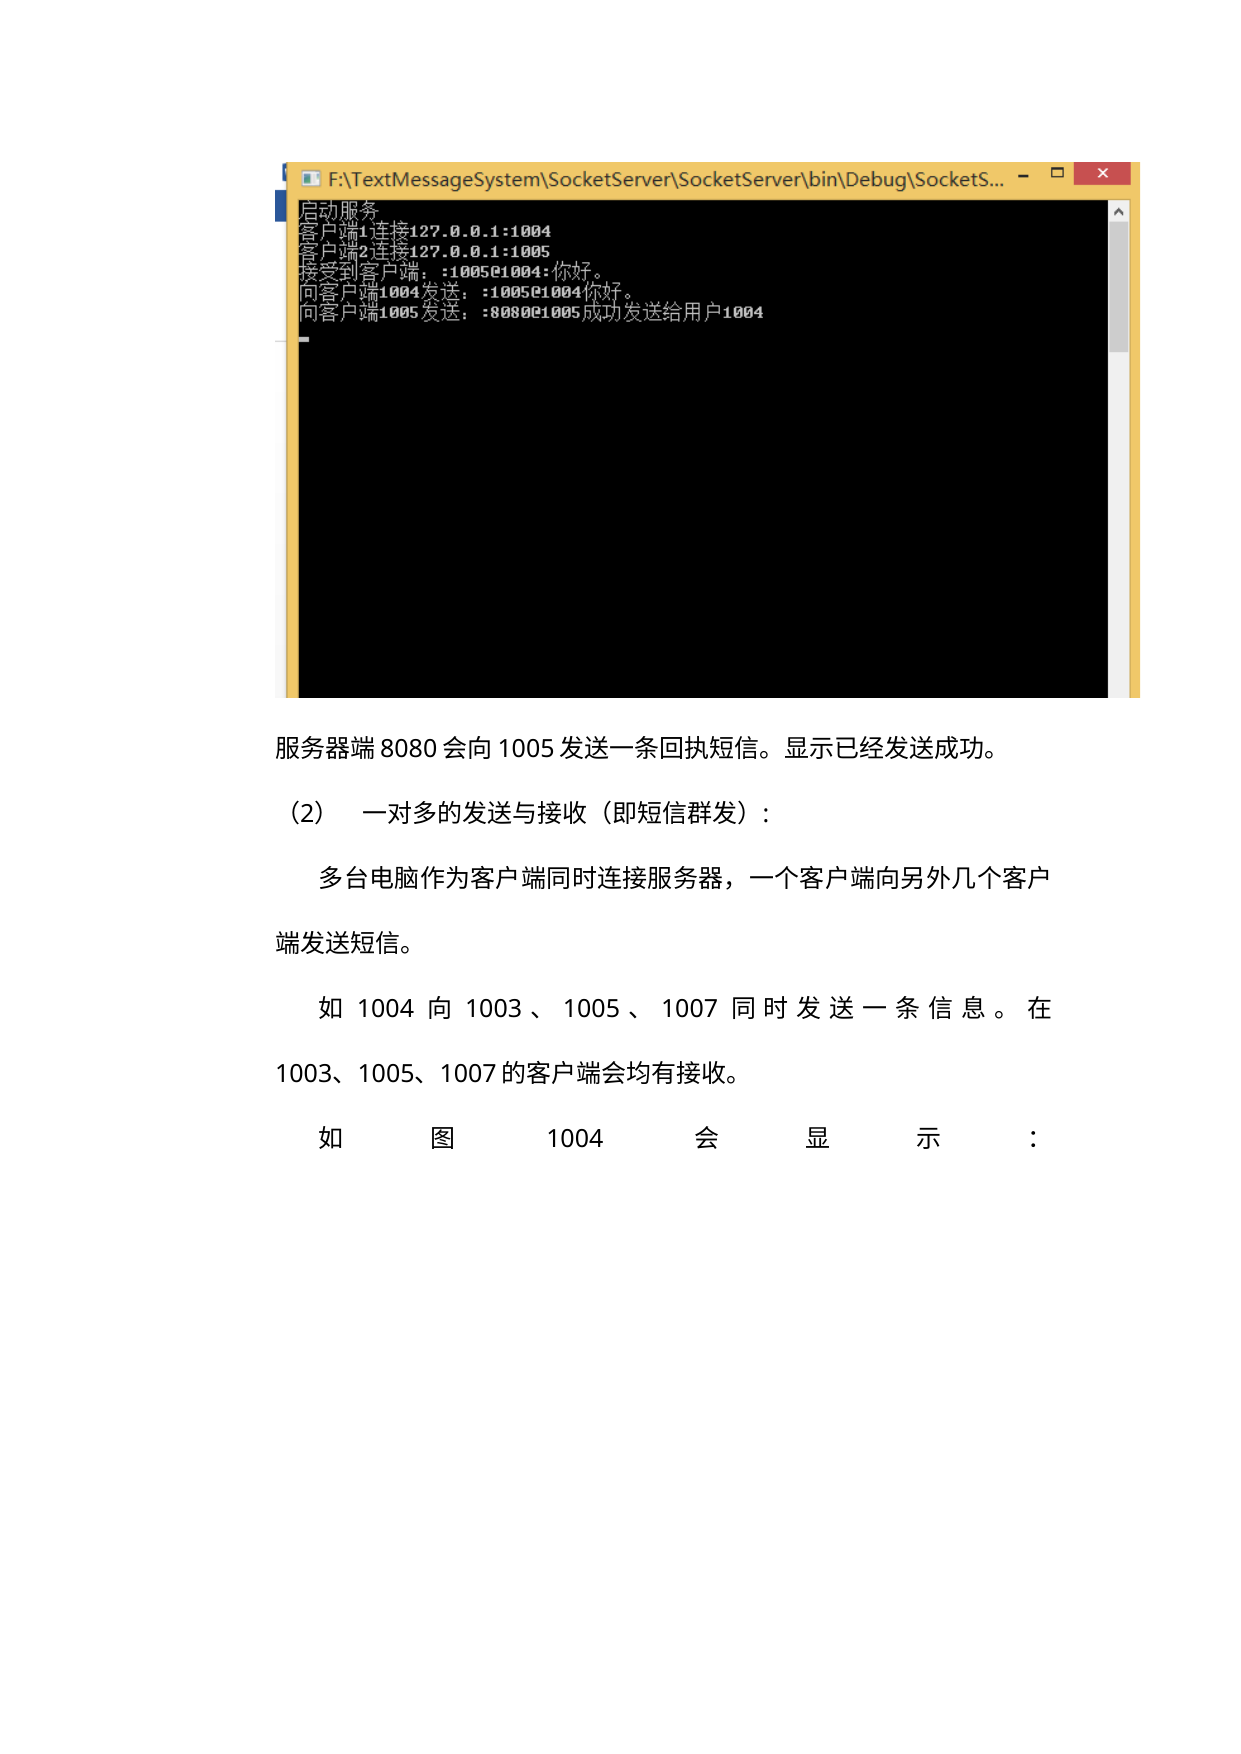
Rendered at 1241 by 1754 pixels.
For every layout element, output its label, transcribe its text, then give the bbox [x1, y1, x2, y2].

text 如图1004会显示： [275, 1104, 1053, 1169]
text （2） 一对多的发送与接收（即短信群发）: [187, 779, 1053, 844]
text 如1004向1003、1005、1007同时发送一条信息。在1003、1005、1007的客户端会均有接收。 [275, 974, 1053, 1104]
text 多台电脑作为客户端同时连接服务器，一个客户端向另外几个客户端发送短信。 [275, 844, 1053, 974]
text 服务器端8080会向1005发送一条回执短信。显示已经发送成功。 [231, 714, 1053, 779]
picture [275, 162, 1141, 698]
